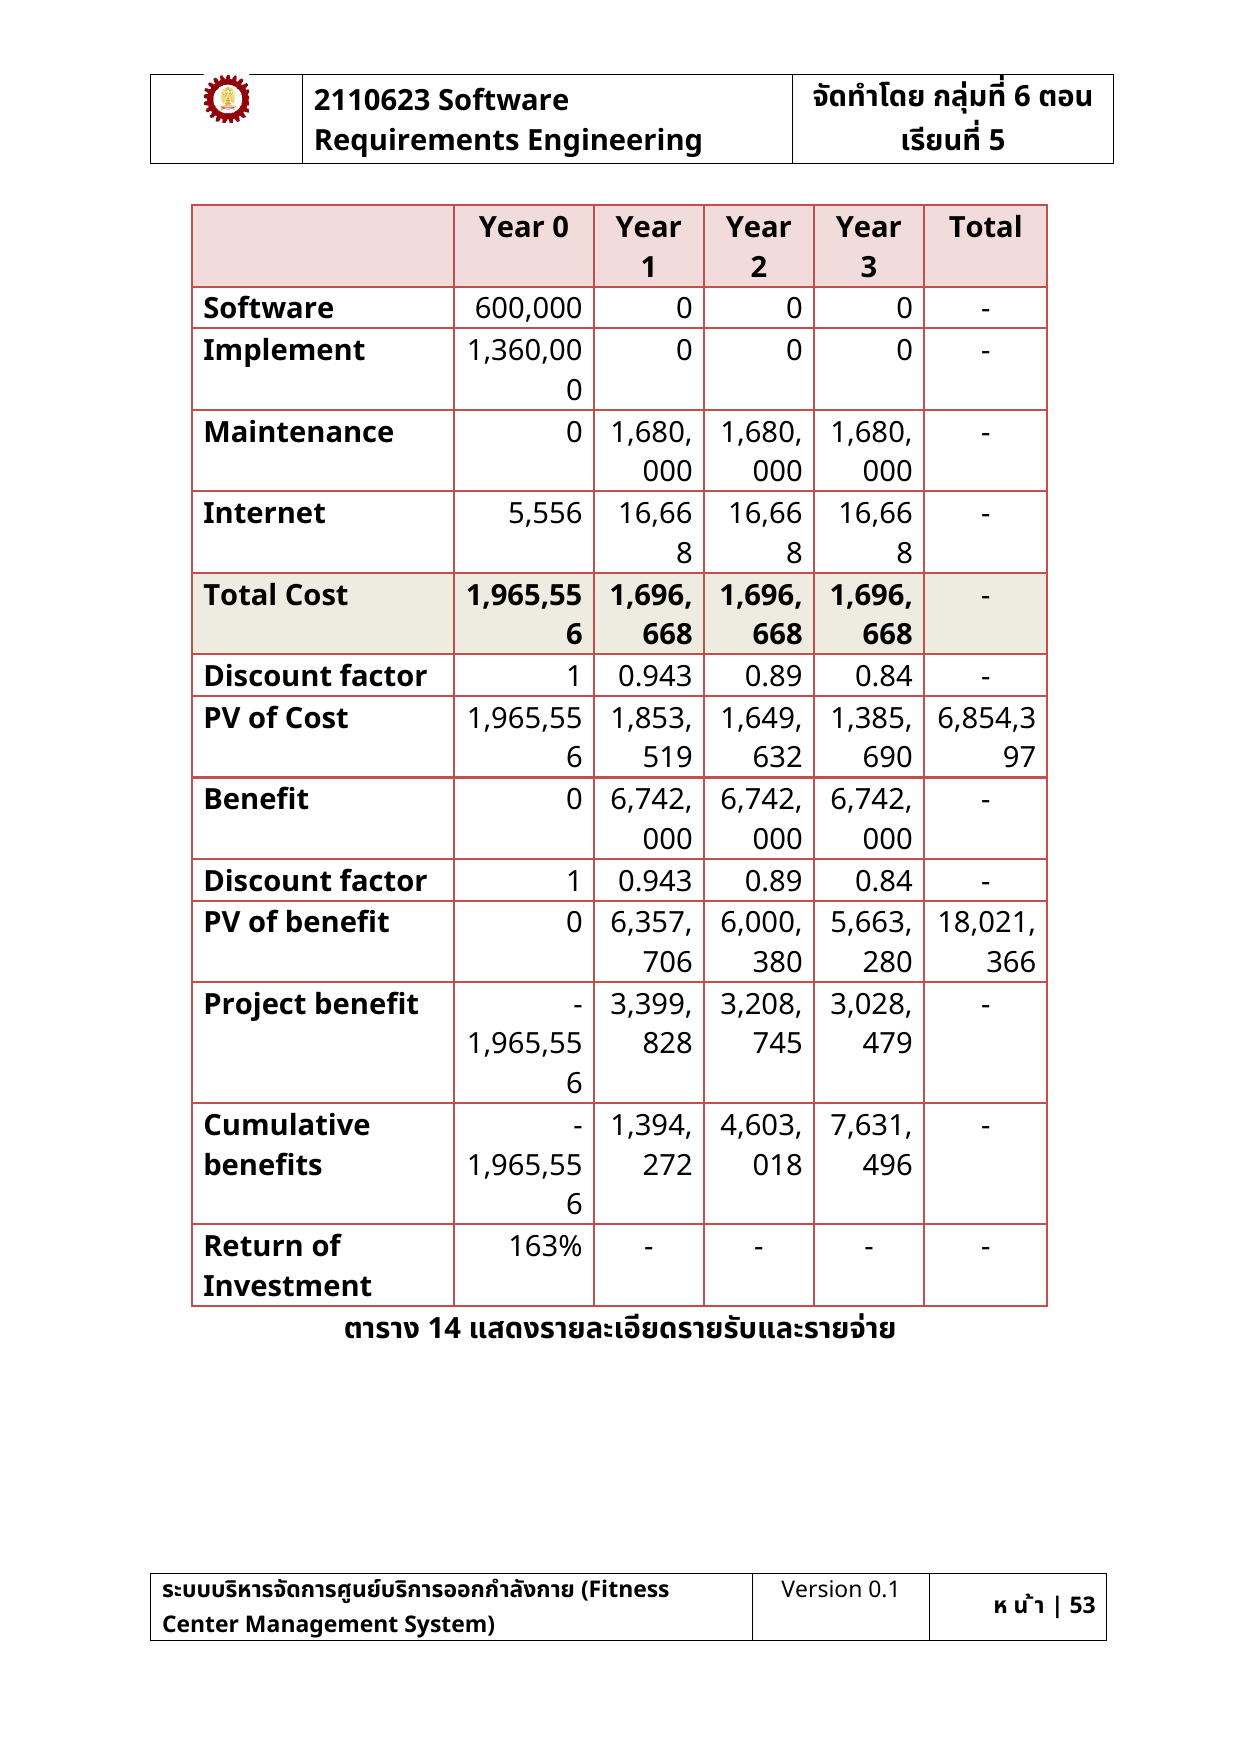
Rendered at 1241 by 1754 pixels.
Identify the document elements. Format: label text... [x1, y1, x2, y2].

table_cell Year 2 [705, 206, 813, 286]
table_cell 0 [705, 288, 813, 327]
table_cell 3,208,745 [705, 983, 813, 1102]
table_cell 16,668 [815, 492, 923, 572]
table_cell Cumulative benefits [193, 1104, 453, 1223]
table_cell 6,000,380 [705, 902, 813, 981]
table_cell Return of Investment [193, 1225, 453, 1305]
table_cell Maintenance [193, 411, 453, 490]
table_cell 1,385,690 [815, 697, 923, 776]
table_cell - [925, 779, 1046, 858]
table_cell 1,360,000 [455, 329, 593, 409]
table_cell Project benefit [193, 983, 453, 1102]
table_cell - [705, 1225, 813, 1305]
table_cell Discount factor [193, 655, 453, 695]
table_cell - [815, 1225, 923, 1305]
table_cell 0 [595, 329, 703, 409]
table_cell 16,668 [705, 492, 813, 572]
table_cell - [925, 1225, 1046, 1305]
table_cell - [925, 983, 1046, 1102]
table_cell 1,680,000 [595, 411, 703, 490]
table_cell Internet [193, 492, 453, 572]
table_cell 6,742,000 [595, 779, 703, 858]
table_cell -1,965,556 [455, 1104, 593, 1223]
table_cell 600,000 [455, 288, 593, 327]
table_cell 1,680,000 [705, 411, 813, 490]
table_cell 0 [705, 329, 813, 409]
table_cell 0.89 [705, 860, 813, 899]
table_cell 1,680,000 [815, 411, 923, 490]
table_cell - [925, 492, 1046, 572]
table_cell 1 [455, 655, 593, 695]
table_cell 0 [595, 288, 703, 327]
table_cell 1,696,668 [815, 574, 923, 653]
table_cell Year 3 [815, 206, 923, 286]
table_cell [193, 206, 453, 286]
table_cell 0.84 [815, 655, 923, 695]
table_cell 6,742,000 [705, 779, 813, 858]
table_cell Software [193, 288, 453, 327]
table_cell 7,631,496 [815, 1104, 923, 1223]
table_cell - [925, 574, 1046, 653]
table_cell 163% [455, 1225, 593, 1305]
table_cell 1,696,668 [595, 574, 703, 653]
table_cell 5,663,280 [815, 902, 923, 981]
table_cell Benefit [193, 779, 453, 858]
table_cell 0 [455, 411, 593, 490]
table_cell 0.943 [595, 860, 703, 899]
table_cell 4,603,018 [705, 1104, 813, 1223]
table_cell 0 [455, 779, 593, 858]
table_cell 6,854,397 [925, 697, 1046, 776]
table_cell Total [925, 206, 1046, 286]
table_cell - [925, 411, 1046, 490]
table_cell - [925, 1104, 1046, 1223]
table_cell -1,965,556 [455, 983, 593, 1102]
table_cell - [925, 655, 1046, 695]
table_cell Implement [193, 329, 453, 409]
table_cell - [925, 860, 1046, 899]
table_cell 3,399,828 [595, 983, 703, 1102]
table_cell Year 1 [595, 206, 703, 286]
table_cell PV of Cost [193, 697, 453, 776]
table_cell 1,649,632 [705, 697, 813, 776]
table_cell 1,696,668 [705, 574, 813, 653]
table_cell 16,668 [595, 492, 703, 572]
table_cell 0.89 [705, 655, 813, 695]
table_cell 1 [455, 860, 593, 899]
table_cell 3,028,479 [815, 983, 923, 1102]
table_cell - [925, 288, 1046, 327]
table_cell - [925, 329, 1046, 409]
table_cell Total Cost [193, 574, 453, 653]
table_cell 6,357,706 [595, 902, 703, 981]
table_cell 6,742,000 [815, 779, 923, 858]
table_cell 18,021,366 [925, 902, 1046, 981]
table_cell 0.943 [595, 655, 703, 695]
table_cell 1,965,556 [455, 574, 593, 653]
table_cell 5,556 [455, 492, 593, 572]
table_cell 0 [815, 288, 923, 327]
table_cell - [595, 1225, 703, 1305]
table_cell 1,394,272 [595, 1104, 703, 1223]
table_cell PV of benefit [193, 902, 453, 981]
table_cell 0 [455, 902, 593, 981]
picture [202, 73, 249, 121]
table_cell 0.84 [815, 860, 923, 899]
table_cell 1,853,519 [595, 697, 703, 776]
table_cell Discount factor [193, 860, 453, 899]
table_cell 1,965,556 [455, 697, 593, 776]
table_cell 0 [815, 329, 923, 409]
table_cell Year 0 [455, 206, 593, 286]
